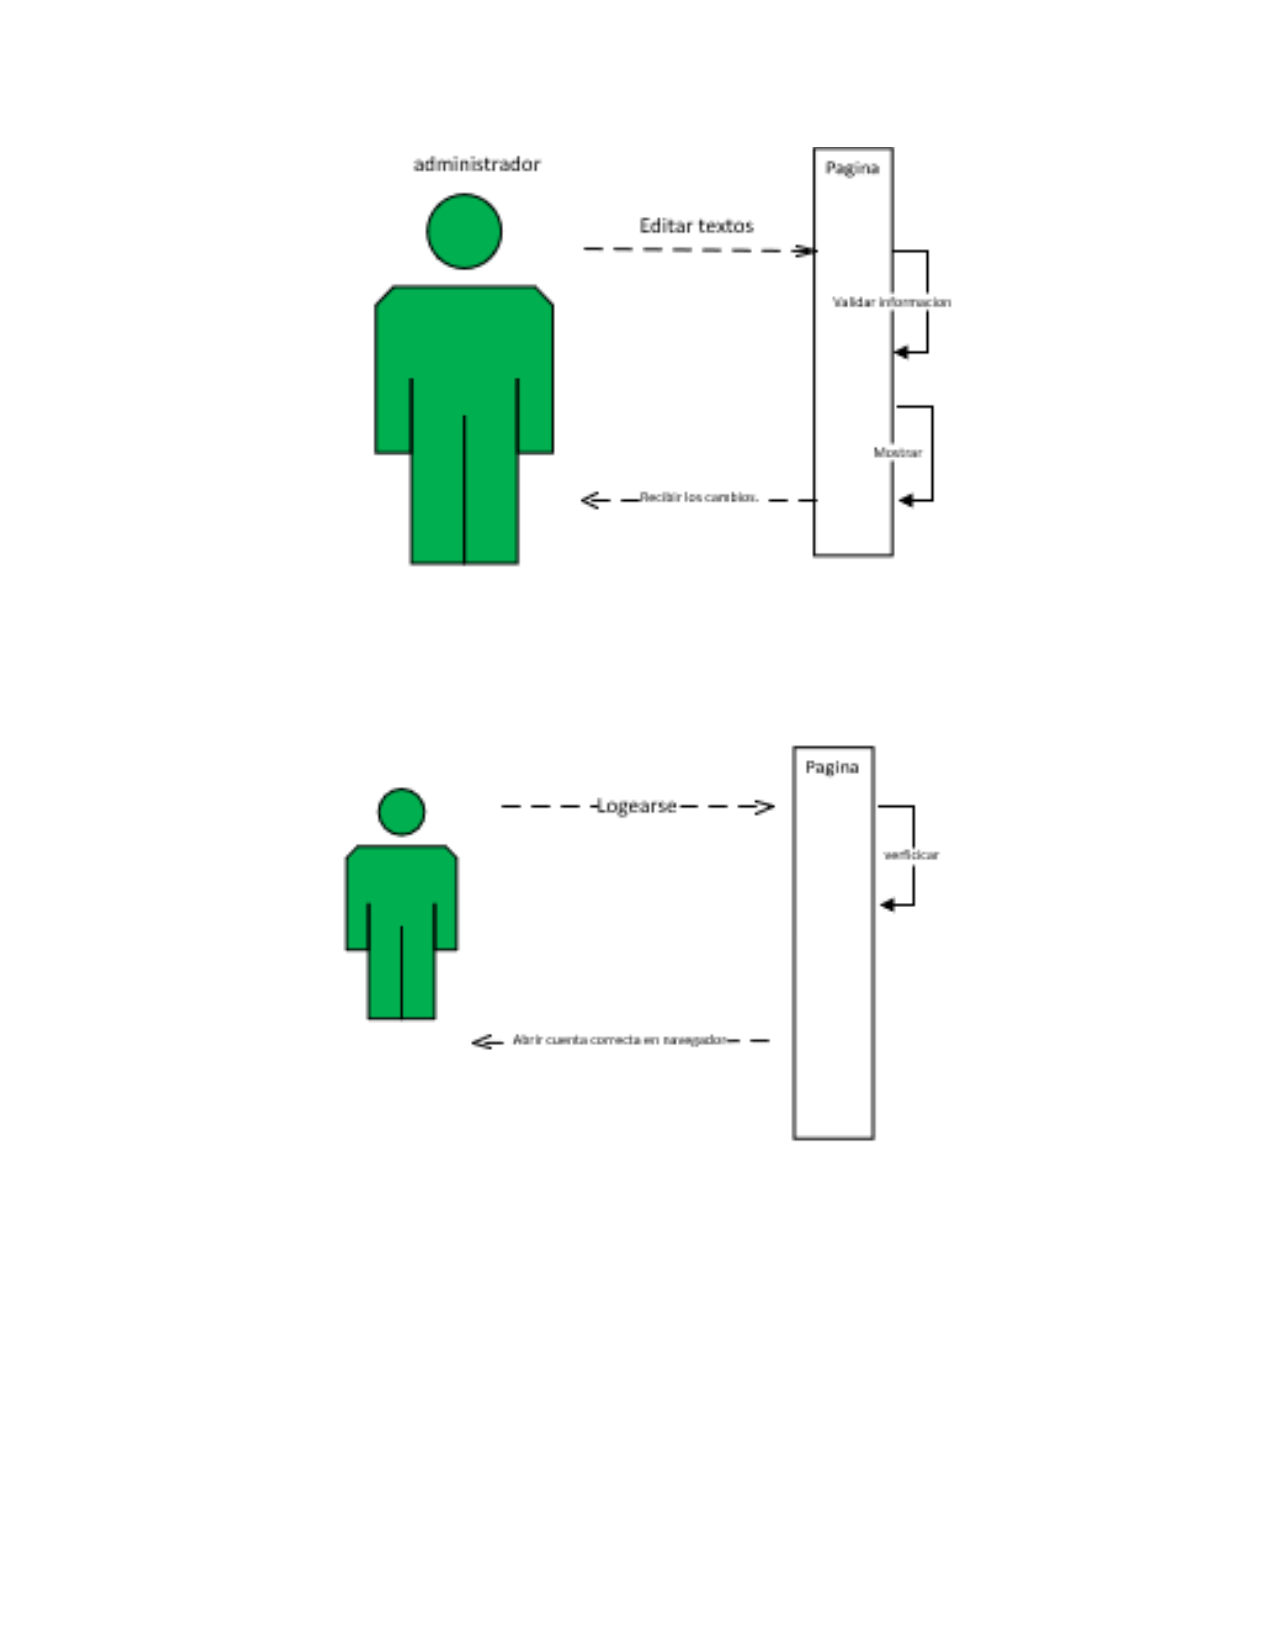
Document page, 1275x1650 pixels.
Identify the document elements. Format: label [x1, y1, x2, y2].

picture [315, 727, 960, 1193]
picture [296, 147, 964, 616]
